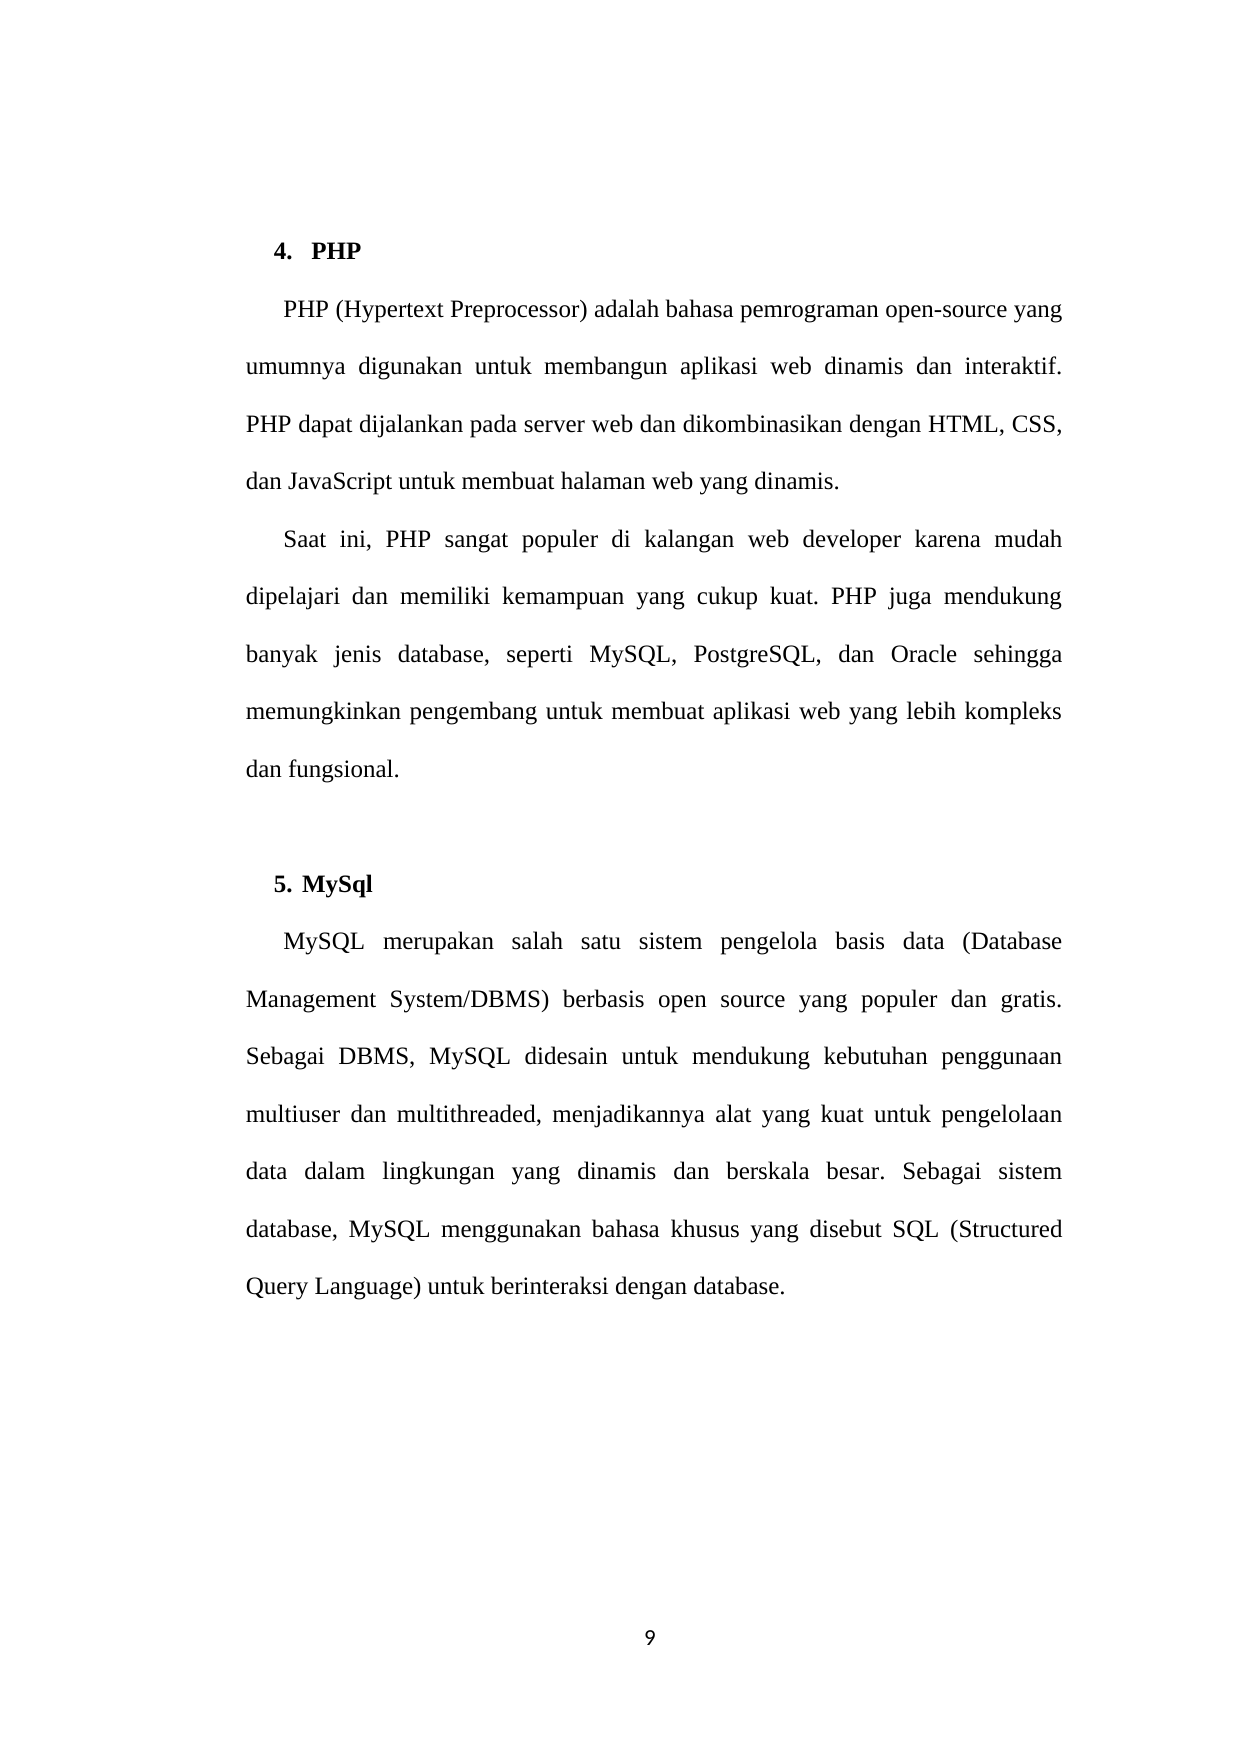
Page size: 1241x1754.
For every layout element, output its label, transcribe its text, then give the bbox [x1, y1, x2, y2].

list MySql [274, 869, 1063, 897]
list Saat ini, PHP sangat populer di kalangan web developer karena mudah dipelajari dan memiliki kemampuan yang cukup kuat. PHP juga mendukung banyak jenis database, seperti MySQL, PostgreSQL, dan Oracle sehingga memungkinkan pengembang untuk membuat aplikasi web yang lebih kompleks dan fungsional. [236, 524, 1063, 782]
list PHP (Hypertext Preprocessor) adalah bahasa pemrograman open-source yang umumnya digunakan untuk membangun aplikasi web dinamis dan interaktif. PHP dapat dijalankan pada server web dan dikombinasikan dengan HTML, CSS, dan JavaScript untuk membuat halaman web yang dinamis. [236, 294, 1063, 495]
list PHP [274, 236, 1063, 265]
list MySQL merupakan salah satu sistem pengelola basis data (Database Management System/DBMS) berbasis open source yang populer dan gratis. Sebagai DBMS, MySQL didesain untuk mendukung kebutuhan penggunaan multiuser dan multithreaded, menjadikannya alat yang kuat untuk pengelolaan data dalam lingkungan yang dinamis dan berskala besar. Sebagai sistem database, MySQL menggunakan bahasa khusus yang disebut SQL (Structured Query Language) untuk berinteraksi dengan database. [246, 926, 1063, 1300]
